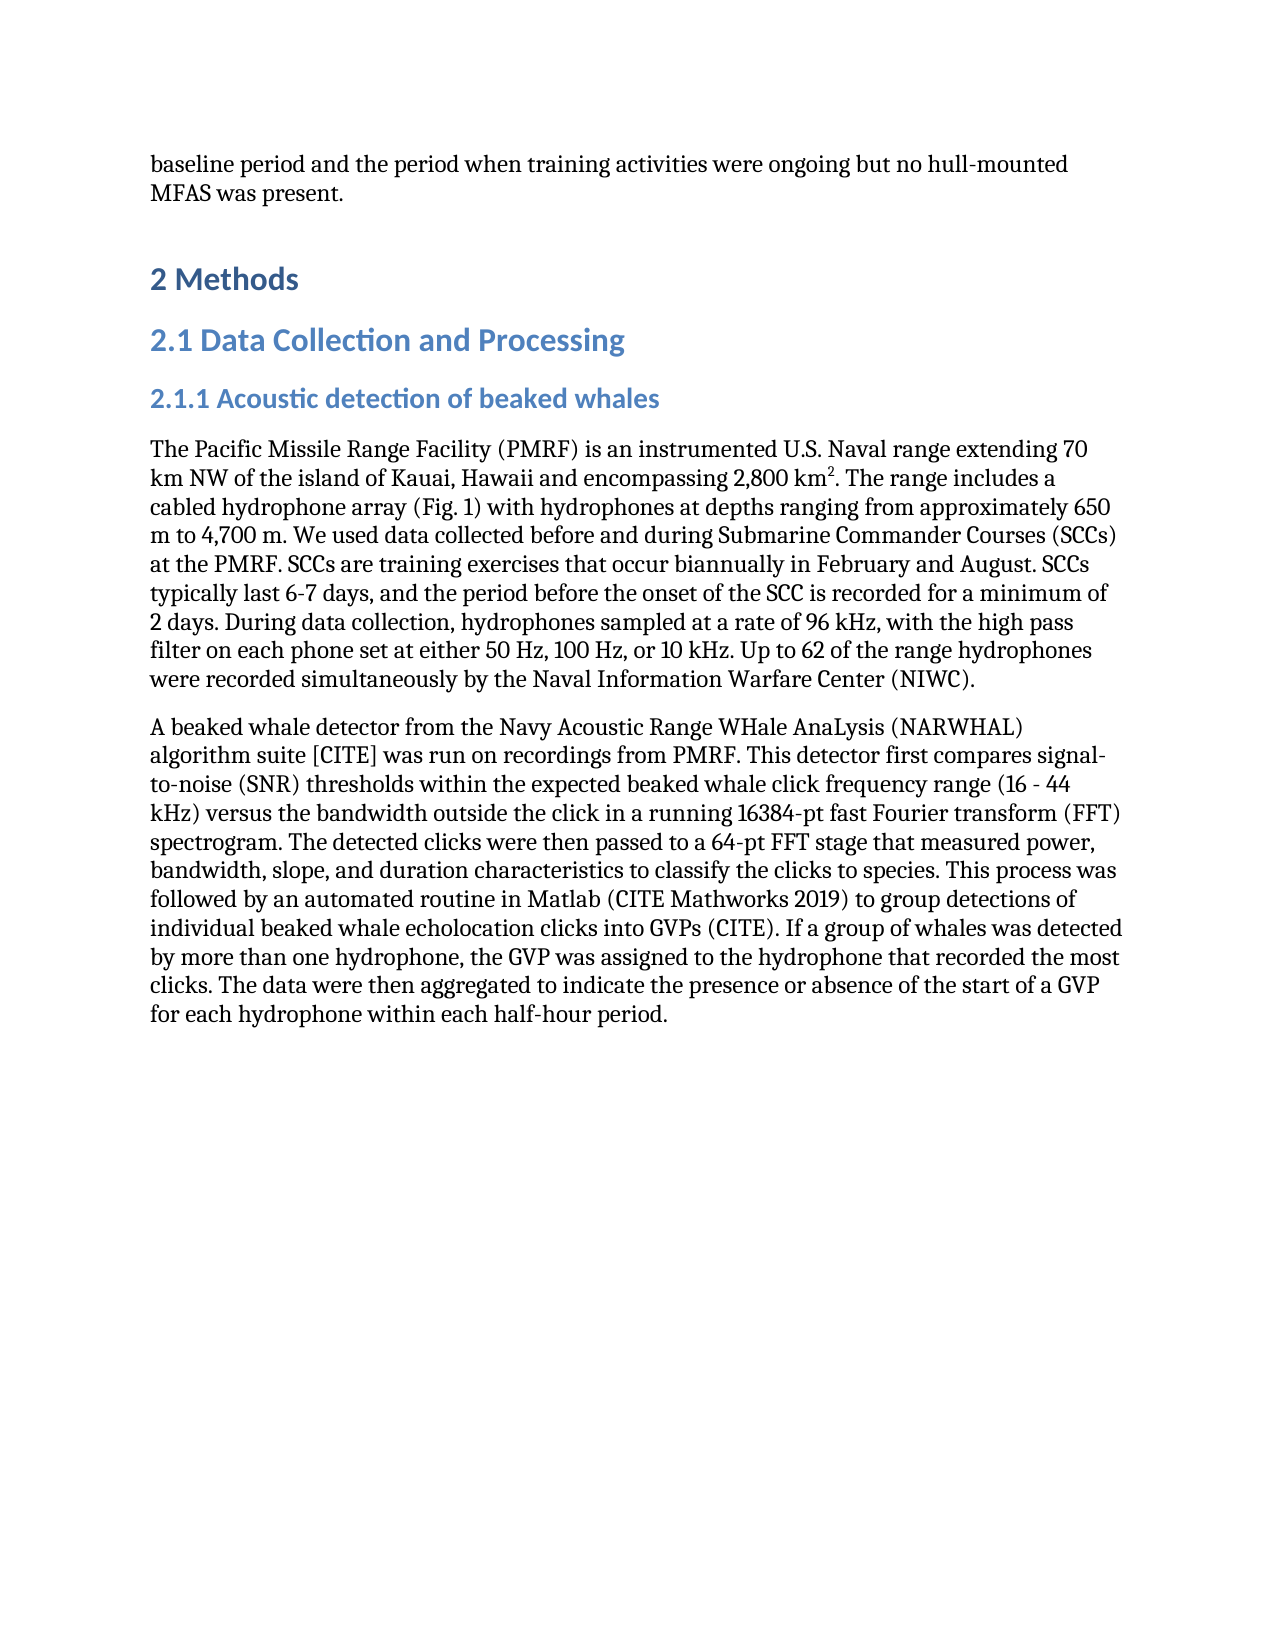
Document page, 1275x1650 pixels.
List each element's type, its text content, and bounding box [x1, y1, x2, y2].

subtitle 2.1 Data Collection and Processing [150, 319, 1125, 360]
text The Pacific Missile Range Facility (PMRF) is an instrumented U.S. Naval range extending 70 km NW of the island of Kauai, Hawaii and encompassing 2,800 km2. The range includes a cabled hydrophone array (Fig. 1) with hydrophones at depths ranging from approximately 650 m to 4,700 m. We used data collected before and during Submarine Commander Courses (SCCs) at the PMRF. SCCs are training exercises that occur biannually in February and August. SCCs typically last 6-7 days, and the period before the onset of the SCC is recorded for a minimum of 2 days. During data collection, hydrophones sampled at a rate of 96 kHz, with the high pass filter on each phone set at either 50 Hz, 100 Hz, or 10 kHz. Up to 62 of the range hydrophones were recorded simultaneously by the Naval Information Warfare Center (NIWC). [150, 435, 1125, 694]
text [150, 150, 1125, 207]
subtitle 2.1.1 Acoustic detection of beaked whales [150, 381, 1125, 416]
subtitle 2 Methods [150, 257, 1125, 298]
text A beaked whale detector from the Navy Acoustic Range WHale AnaLysis (NARWHAL) algorithm suite [CITE] was run on recordings from PMRF. This detector first compares signal-to-noise (SNR) thresholds within the expected beaked whale click frequency range (16 - 44 kHz) versus the bandwidth outside the click in a running 16384-pt fast Fourier transform (FFT) spectrogram. The detected clicks were then passed to a 64-pt FFT stage that measured power, bandwidth, slope, and duration characteristics to classify the clicks to species. This process was followed by an automated routine in Matlab (CITE Mathworks 2019) to group detections of individual beaked whale echolocation clicks into GVPs (CITE). If a group of whales was detected by more than one hydrophone, the GVP was assigned to the hydrophone that recorded the most clicks. The data were then aggregated to indicate the presence or absence of the start of a GVP for each hydrophone within each half-hour period. [150, 712, 1125, 1029]
